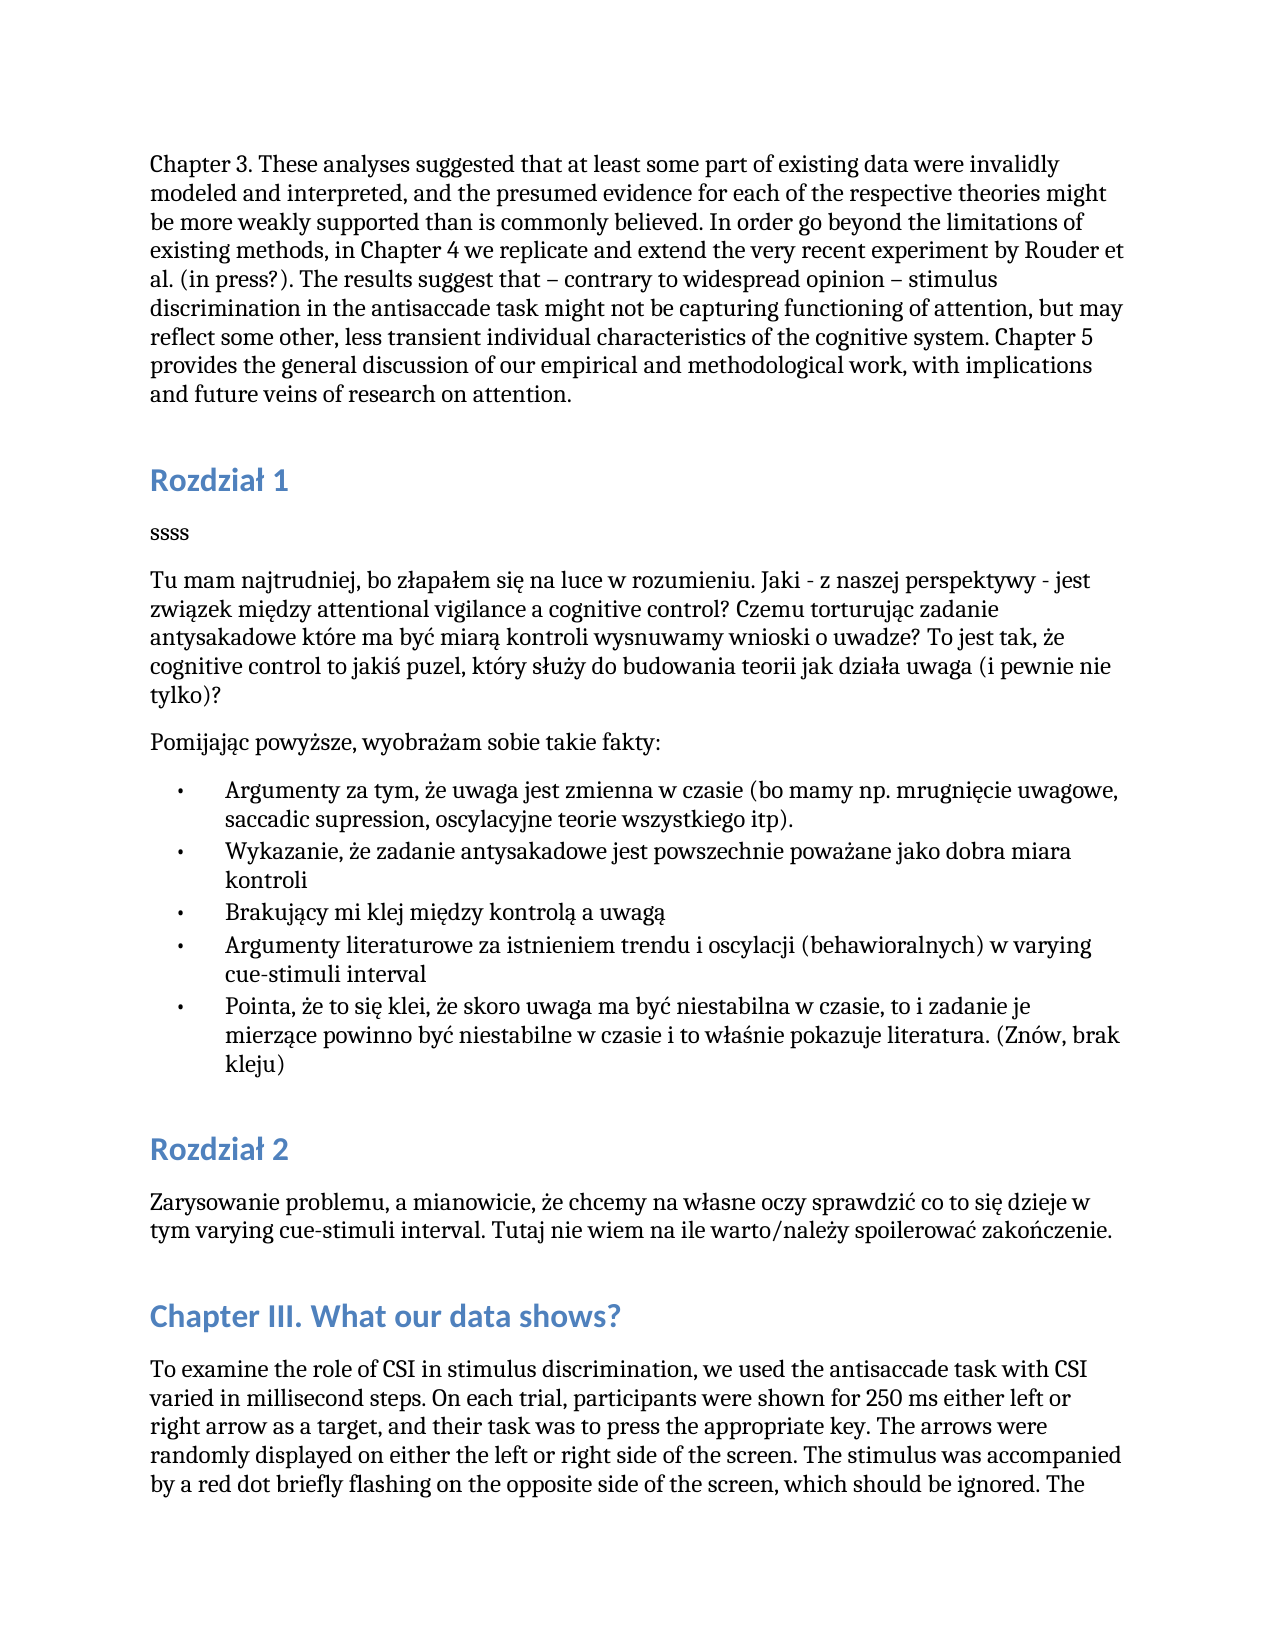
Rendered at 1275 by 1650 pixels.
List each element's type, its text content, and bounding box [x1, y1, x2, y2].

subtitle Rozdział 2 [150, 1128, 1125, 1169]
subtitle Chapter III. What our data shows? [150, 1295, 1125, 1336]
list Argumenty za tym, że uwaga jest zmienna w czasie (bo mamy np. mrugnięcie uwagowe, saccadic supression, oscylacyjne teorie wszystkiego itp). [175, 776, 1125, 833]
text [150, 150, 1125, 409]
list Brakujący mi klej między kontrolą a uwagą [175, 898, 1125, 927]
text Pomijając powyższe, wyobrażam sobie takie fakty: [150, 728, 1125, 757]
text Tu mam najtrudniej, bo złapałem się na luce w rozumieniu. Jaki - z naszej perspektywy - jest związek między attentional vigilance a cognitive control? Czemu torturując zadanie antysakadowe które ma być miarą kontroli wysnuwamy wnioski o uwadze? To jest tak, że cognitive control to jakiś puzel, który służy do budowania teorii jak działa uwaga (i pewnie nie tylko)? [150, 566, 1125, 709]
text ssss [150, 518, 1125, 547]
list Argumenty literaturowe za istnieniem trendu i oscylacji (behawioralnych) w varying cue-stimuli interval [175, 931, 1125, 988]
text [150, 1355, 1125, 1498]
list Pointa, że to się klei, że skoro uwaga ma być niestabilna w czasie, to i zadanie je mierzące powinno być niestabilne w czasie i to właśnie pokazuje literatura. (Znów, brak kleju) [175, 992, 1125, 1078]
subtitle Rozdział 1 [150, 459, 1125, 499]
text Zarysowanie problemu, a mianowicie, że chcemy na własne oczy sprawdzić co to się dzieje w tym varying cue-stimuli interval. Tutaj nie wiem na ile warto/należy spoilerować zakończenie. [150, 1188, 1125, 1245]
list Wykazanie, że zadanie antysakadowe jest powszechnie poważane jako dobra miara kontroli [175, 837, 1125, 894]
